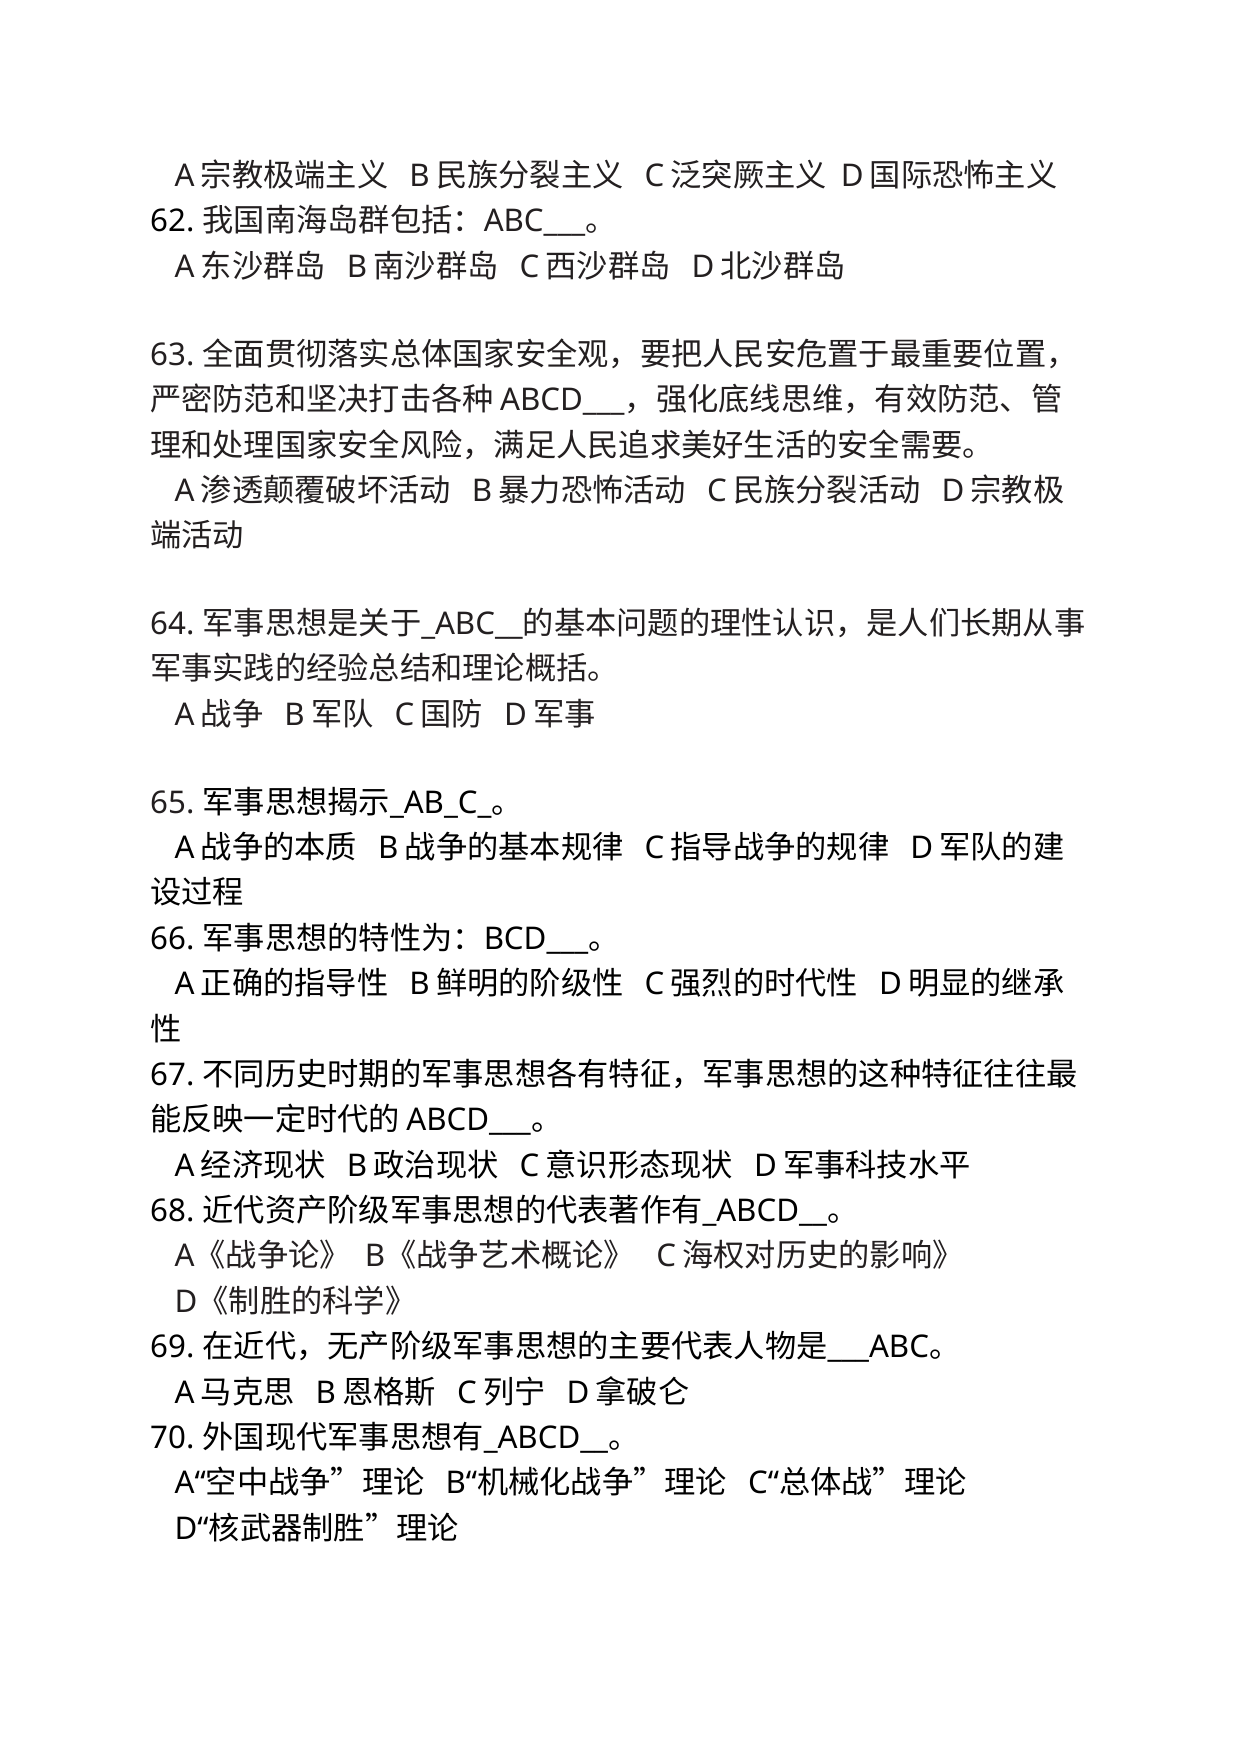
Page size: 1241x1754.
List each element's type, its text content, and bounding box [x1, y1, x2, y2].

text A东沙群岛 B南沙群岛 C西沙群岛 D北沙群岛 [150, 241, 1090, 286]
text 67. 不同历史时期的军事思想各有特征，军事思想的这种特征往往最能反映一定时代的ABCD___。 [150, 1049, 1090, 1140]
text A马克思 B恩格斯 C列宁 D拿破仑 [150, 1367, 1090, 1412]
text 65. 军事思想揭示_AB_C_。 [150, 777, 1090, 822]
text A渗透颠覆破坏活动 B暴力恐怖活动 C民族分裂活动 D宗教极端活动 [150, 465, 1090, 556]
text A战争 B军队 C国防 D军事 [150, 689, 1090, 734]
text 62. 我国南海岛群包括：ABC___。 [150, 195, 1090, 241]
text D《制胜的科学》 [150, 1276, 1090, 1321]
text A《战争论》 B《战争艺术概论》 C海权对历史的影响》 [150, 1231, 1090, 1276]
text 64. 军事思想是关于_ABC__的基本问题的理性认识，是人们长期从事军事实践的经验总结和理论概括。 [150, 598, 1090, 689]
text 69. 在近代，无产阶级军事思想的主要代表人物是___ABC。 [150, 1321, 1090, 1367]
text A经济现状 B政治现状 C意识形态现状 D军事科技水平 [150, 1140, 1090, 1185]
text 70. 外国现代军事思想有_ABCD__。 [150, 1412, 1090, 1458]
text 63. 全面贯彻落实总体国家安全观，要把人民安危置于最重要位置，严密防范和坚决打击各种ABCD___，强化底线思维，有效防范、管理和处理国家安全风险，满足人民追求美好生活的安全需要。 [150, 329, 1090, 465]
text A宗教极端主义 B民族分裂主义 C泛突厥主义 D国际恐怖主义 [150, 150, 1090, 195]
text A正确的指导性 B鲜明的阶级性 C强烈的时代性 D明显的继承性 [150, 958, 1090, 1049]
text A“空中战争”理论 B“机械化战争”理论 C“总体战”理论 [150, 1458, 1090, 1503]
text 66. 军事思想的特性为：BCD___。 [150, 913, 1090, 958]
text 68. 近代资产阶级军事思想的代表著作有_ABCD__。 [150, 1185, 1090, 1231]
text A战争的本质 B战争的基本规律 C指导战争的规律 D军队的建设过程 [150, 822, 1090, 913]
text D“核武器制胜”理论 [150, 1503, 1090, 1548]
